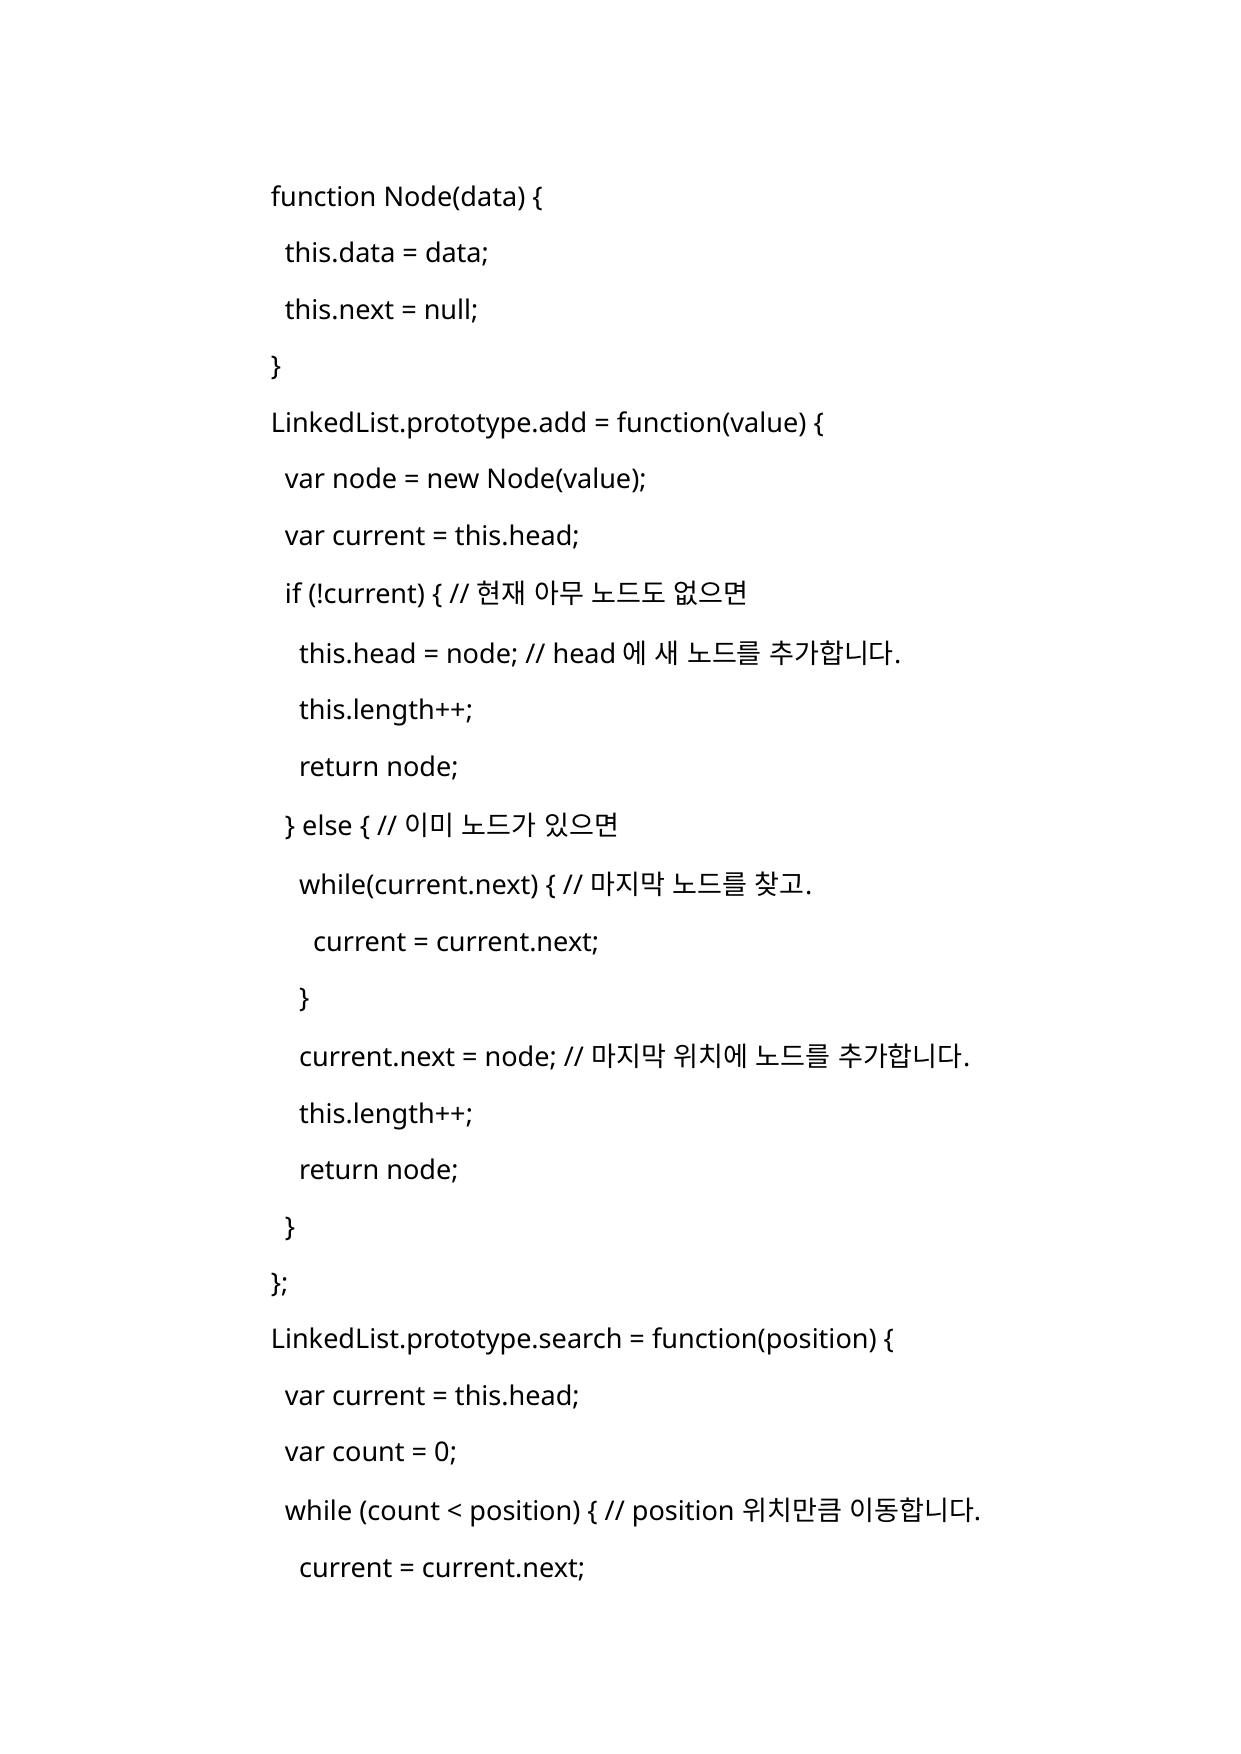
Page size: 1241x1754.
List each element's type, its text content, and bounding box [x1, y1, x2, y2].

list this.length++; [229, 691, 1090, 728]
list }; [229, 1263, 1090, 1300]
list return node; [229, 747, 1090, 784]
list this.length++; [229, 1094, 1090, 1131]
list return node; [229, 1151, 1090, 1187]
list while(current.next) { // 마지막 노드를 찾고. [229, 863, 1090, 902]
list if (!current) { // 현재 아무 노드도 없으면 [229, 572, 1090, 612]
list var current = this.head; [229, 516, 1090, 553]
list current = current.next; [229, 1548, 1090, 1585]
list this.head = node; // head에 새 노드를 추가합니다. [229, 632, 1090, 671]
list LinkedList.prototype.search = function(position) { [229, 1320, 1090, 1357]
list } else { // 이미 노드가 있으면 [229, 804, 1090, 843]
list var current = this.head; [229, 1376, 1090, 1413]
list } [229, 978, 1090, 1015]
list var node = new Node(value); [229, 459, 1090, 496]
list while (count < position) { // position 위치만큼 이동합니다. [229, 1489, 1090, 1529]
list current = current.next; [229, 922, 1090, 959]
list LinkedList.prototype.add = function(value) { [229, 403, 1090, 440]
list this.next = null; [229, 290, 1090, 327]
list current.next = node; // 마지막 위치에 노드를 추가합니다. [229, 1035, 1090, 1074]
list var count = 0; [229, 1433, 1090, 1470]
list } [229, 347, 1090, 383]
list function Node(data) { [229, 177, 1090, 214]
list } [229, 1207, 1090, 1244]
list this.data = data; [229, 234, 1090, 271]
